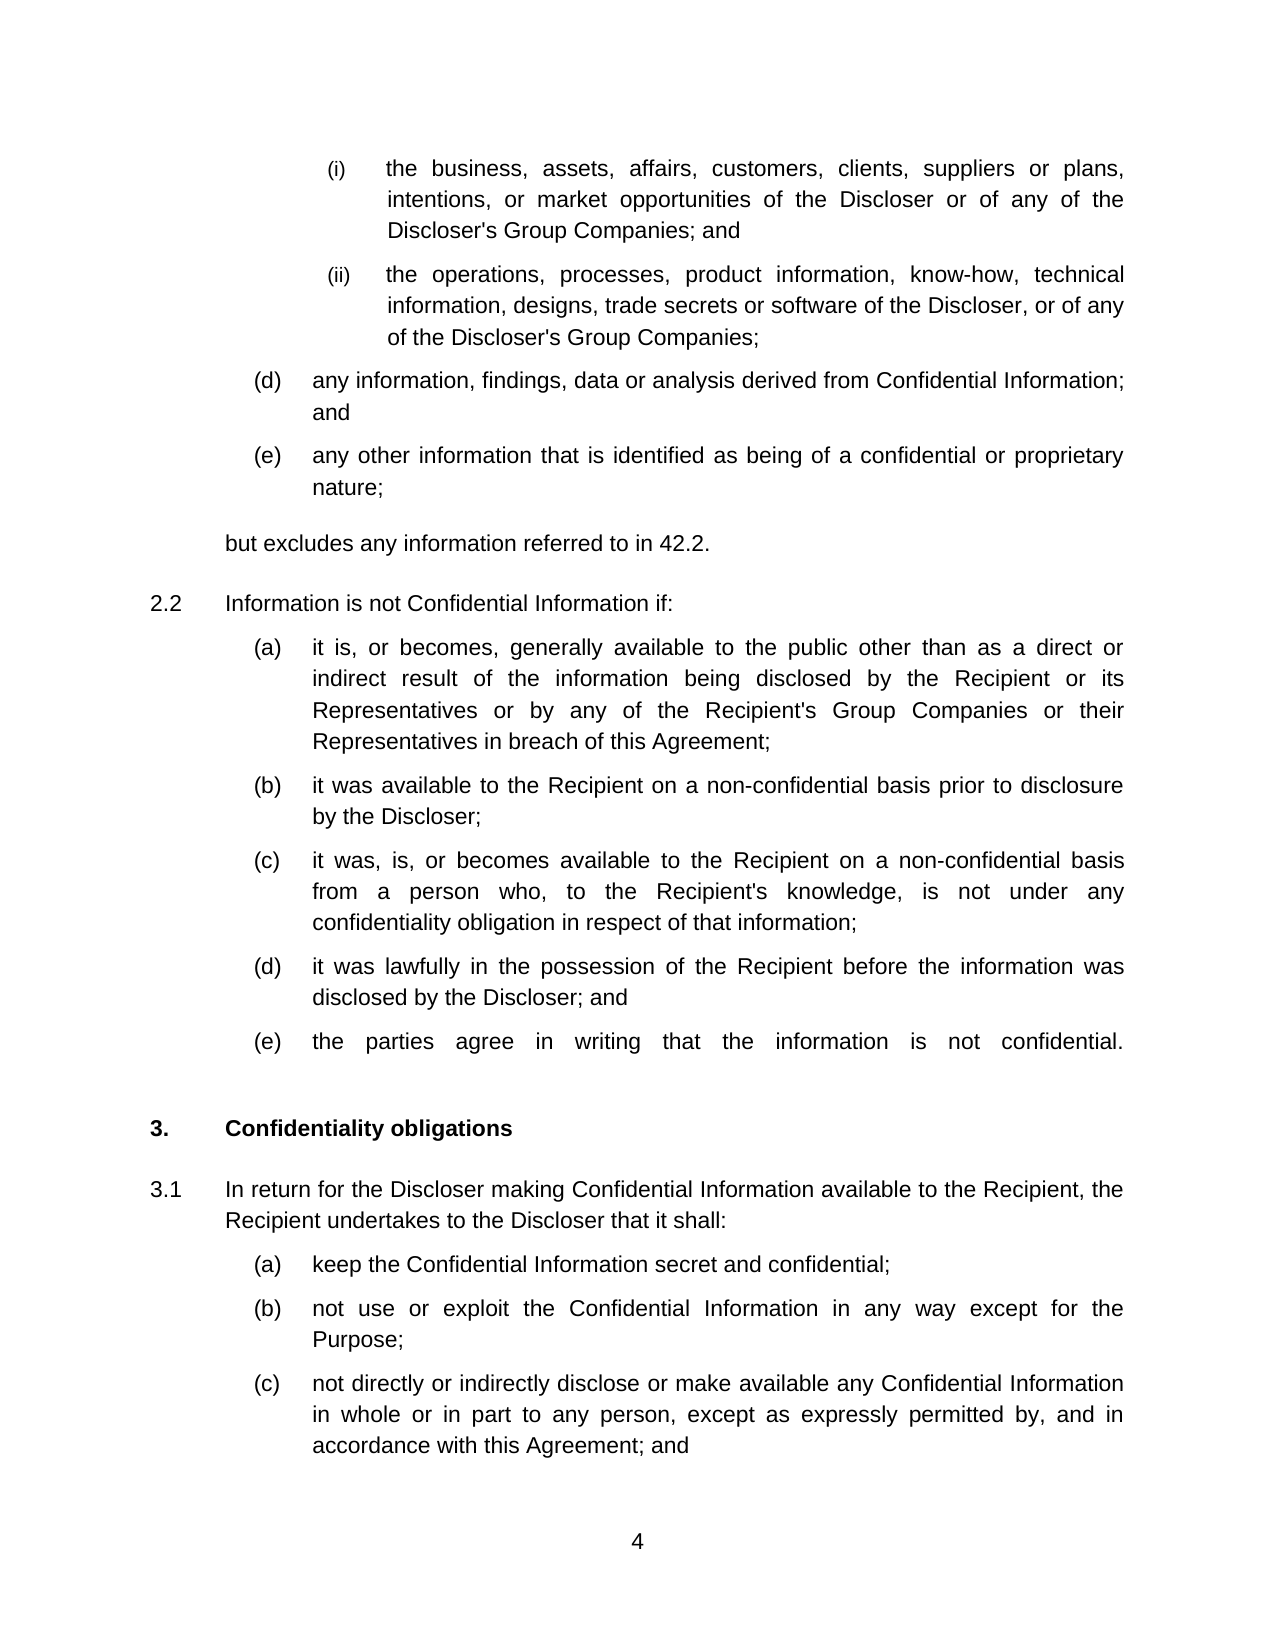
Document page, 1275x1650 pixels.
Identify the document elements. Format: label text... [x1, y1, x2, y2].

title the operations, processes, product information, know-how, technical information, designs, trade secrets or software of the Discloser, or of any of the Discloser's Group Companies; [327, 256, 1125, 350]
title it is, or becomes, generally available to the public other than as a direct or indirect result of the information being disclosed by the Recipient or its Representatives or by any of the Recipient's Group Companies or their Representatives in breach of this Agreement; [253, 629, 1125, 754]
text but excludes any information referred to in 42.2. [225, 525, 1125, 556]
title any information, findings, data or analysis derived from Confidential Information; and [253, 362, 1125, 425]
title not directly or indirectly disclose or make available any Confidential Information in whole or in part to any person, except as expressly permitted by, and in accordance with this Agreement; and [253, 1364, 1125, 1458]
title Information is not Confidential Information if: [150, 585, 1125, 617]
title it was available to the Recipient on a non-confidential basis prior to disclosure by the Discloser; [253, 767, 1125, 829]
title Confidentiality obligations [150, 1110, 1125, 1142]
title it was lawfully in the possession of the Recipient before the information was disclosed by the Discloser; and [253, 948, 1125, 1010]
title any other information that is identified as being of a confidential or proprietary nature; [253, 437, 1125, 500]
title In return for the Discloser making Confidential Information available to the Recipient, the Recipient undertakes to the Discloser that it shall: [150, 1171, 1125, 1233]
title the business, assets, affairs, customers, clients, suppliers or plans, intentions, or market opportunities of the Discloser or of any of the Discloser's Group Companies; and [327, 150, 1125, 244]
title the parties agree in writing that the information is not confidential. [253, 1023, 1125, 1085]
title not use or exploit the Confidential Information in any way except for the Purpose; [253, 1289, 1125, 1352]
title keep the Confidential Information secret and confidential; [253, 1246, 1125, 1277]
title it was, is, or becomes available to the Recipient on a non-confidential basis from a person who, to the Recipient's knowledge, is not under any confidentiality obligation in respect of that information; [253, 842, 1125, 935]
